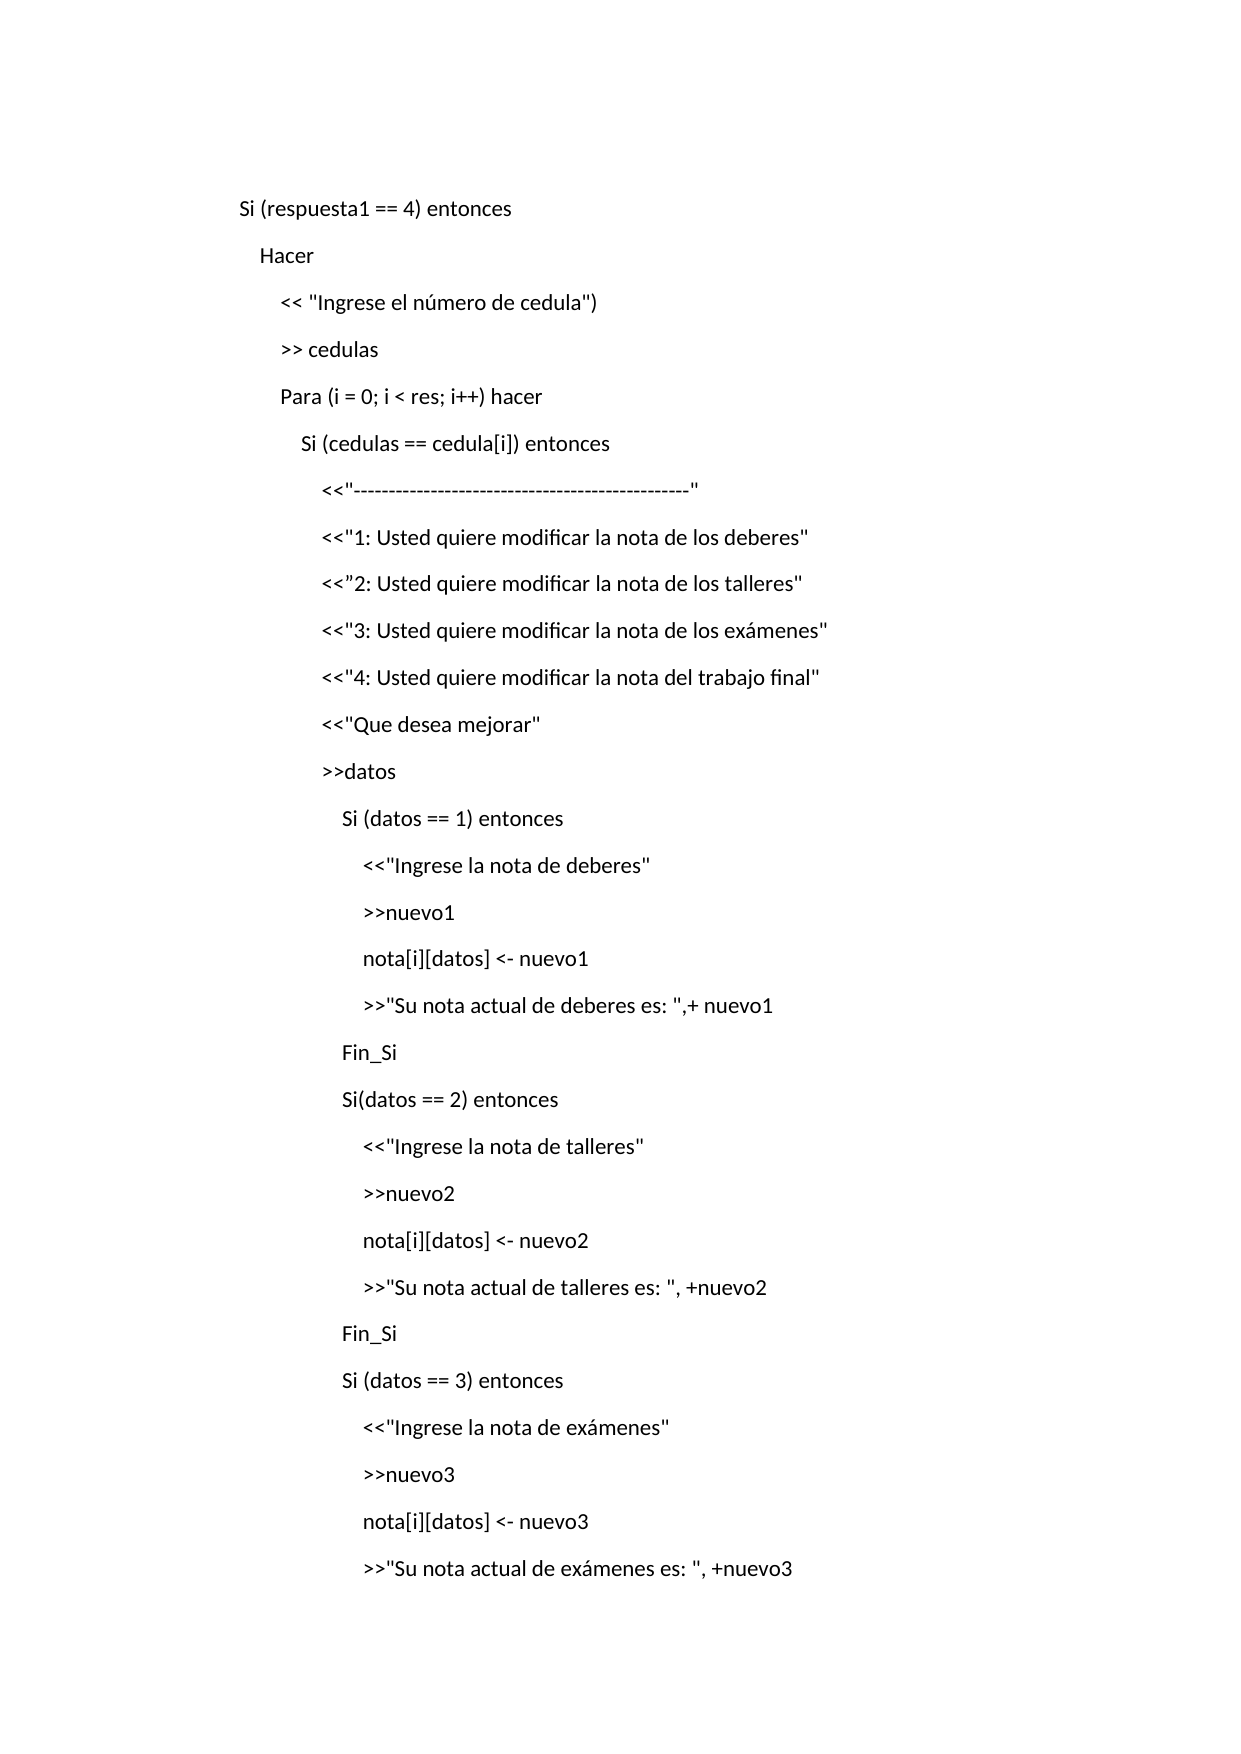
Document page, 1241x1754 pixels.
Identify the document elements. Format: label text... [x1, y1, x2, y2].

text <<”2: Usted quiere modificar la nota de los talleres" [177, 569, 1063, 597]
text Fin_Si [177, 1319, 1063, 1347]
text nota[i][datos] <- nuevo3 [177, 1507, 1063, 1535]
text <<"1: Usted quiere modificar la nota de los deberes" [177, 523, 1063, 551]
text <<"Ingrese la nota de talleres" [177, 1132, 1063, 1160]
text Si (datos == 1) entonces [177, 804, 1063, 832]
text >>nuevo1 [177, 898, 1063, 926]
text >> cedulas [177, 335, 1063, 363]
text >>"Su nota actual de deberes es: ",+ nuevo1 [177, 991, 1063, 1019]
text Si (respuesta1 == 4) entonces [177, 194, 1063, 222]
text << "Ingrese el número de cedula") [177, 288, 1063, 316]
text Si(datos == 2) entonces [177, 1085, 1063, 1113]
text >>"Su nota actual de talleres es: ", +nuevo2 [177, 1273, 1063, 1301]
text <<"3: Usted quiere modificar la nota de los exámenes" [177, 616, 1063, 644]
text <<"------------------------------------------------" [177, 476, 1063, 504]
text Hacer [177, 241, 1063, 269]
text <<"4: Usted quiere modificar la nota del trabajo final" [177, 663, 1063, 691]
text Fin_Si [177, 1038, 1063, 1066]
text <<"Ingrese la nota de deberes" [177, 851, 1063, 879]
text >>nuevo3 [177, 1460, 1063, 1488]
text >>datos [177, 757, 1063, 785]
text nota[i][datos] <- nuevo1 [177, 944, 1063, 972]
text >>"Su nota actual de exámenes es: ", +nuevo3 [177, 1554, 1063, 1582]
text Si (cedulas == cedula[i]) entonces [177, 429, 1063, 457]
text <<"Que desea mejorar" [177, 710, 1063, 738]
text Si (datos == 3) entonces [177, 1366, 1063, 1394]
text >>nuevo2 [177, 1179, 1063, 1207]
text <<"Ingrese la nota de exámenes" [177, 1413, 1063, 1441]
text Para (i = 0; i < res; i++) hacer [177, 382, 1063, 410]
text nota[i][datos] <- nuevo2 [177, 1226, 1063, 1254]
